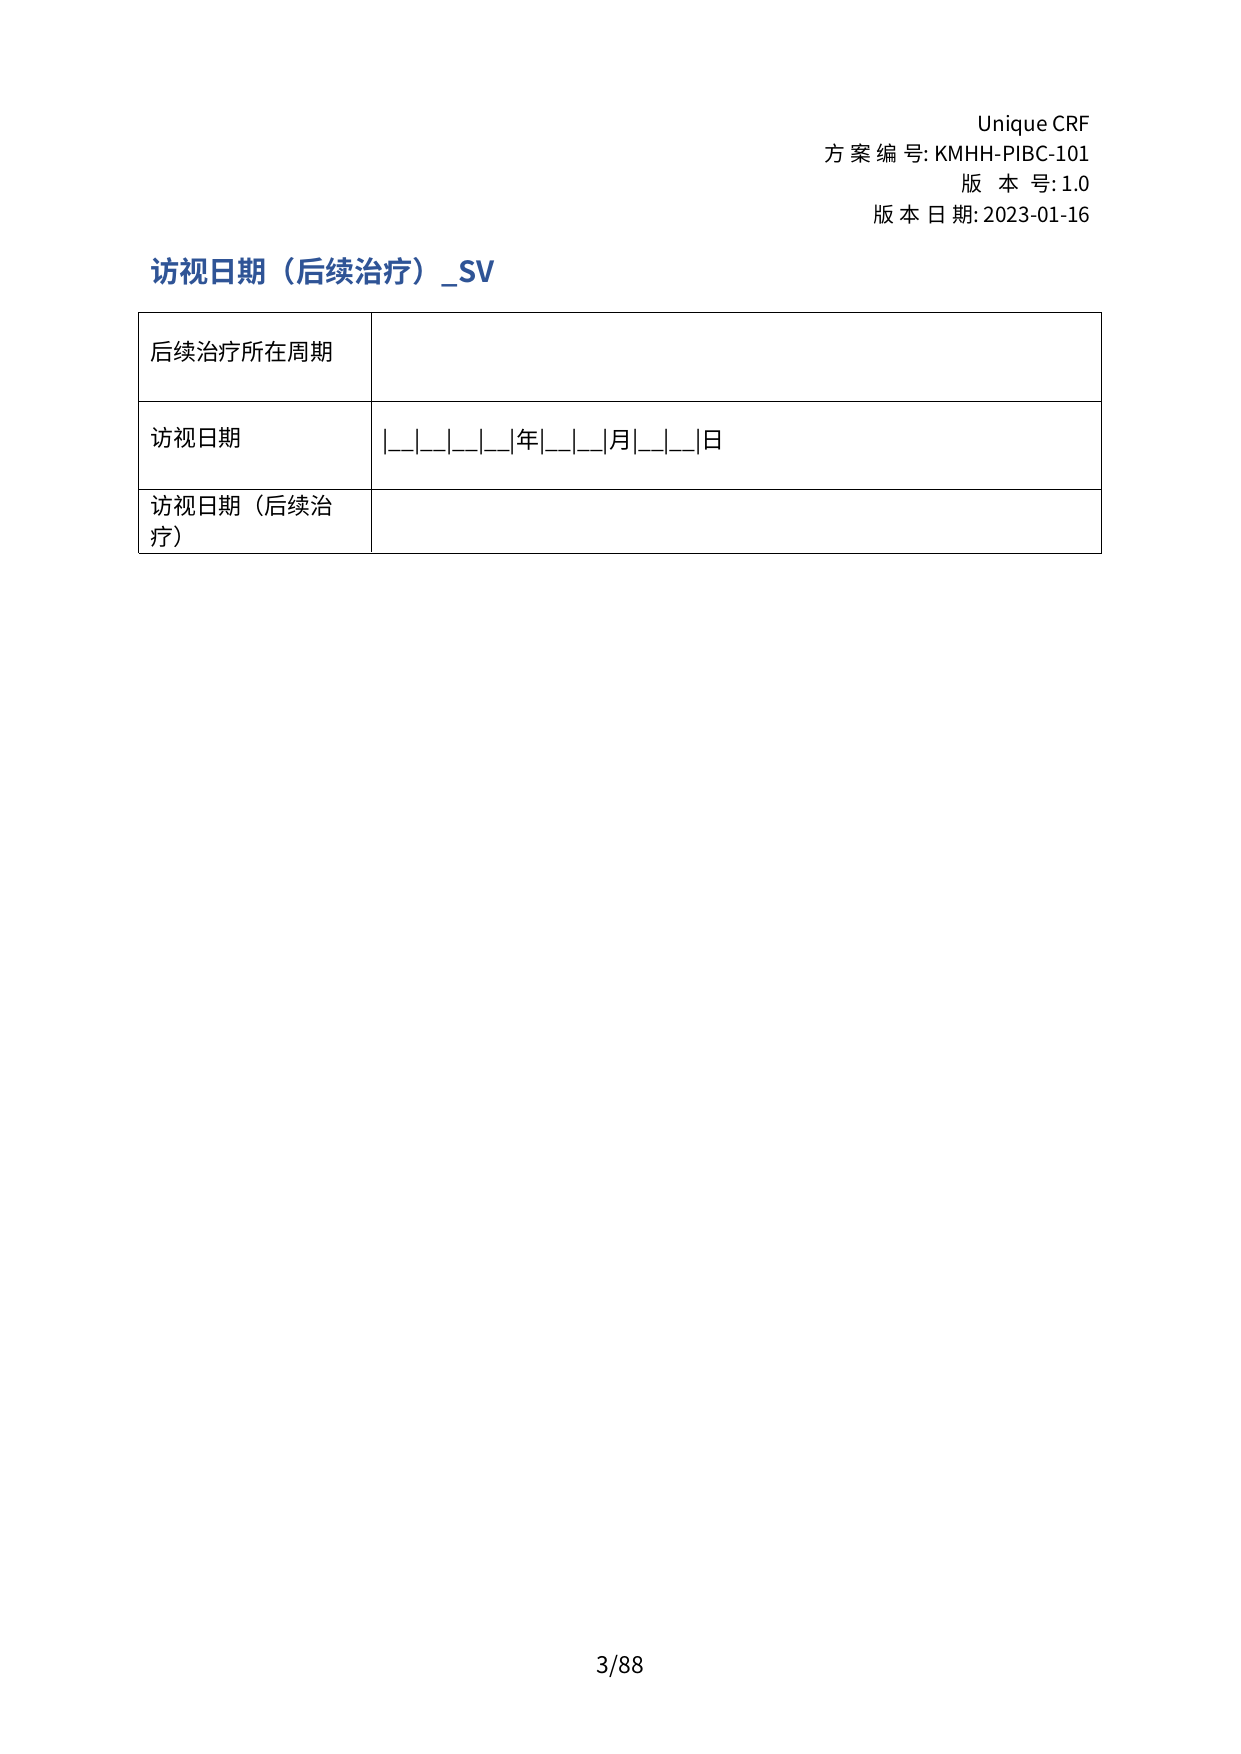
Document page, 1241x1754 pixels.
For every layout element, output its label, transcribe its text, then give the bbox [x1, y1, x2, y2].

table_cell 访视日期 [139, 402, 371, 489]
subtitle 访视日期（后续治疗）_SV [150, 249, 1090, 291]
table_header [372, 313, 1101, 401]
table_cell 访视日期（后续治疗） [139, 490, 371, 552]
table_header 后续治疗所在周期 [139, 313, 371, 401]
table_cell [372, 490, 1101, 552]
table_cell |__|__|__|__|年|__|__|月|__|__|日 [372, 402, 1101, 489]
